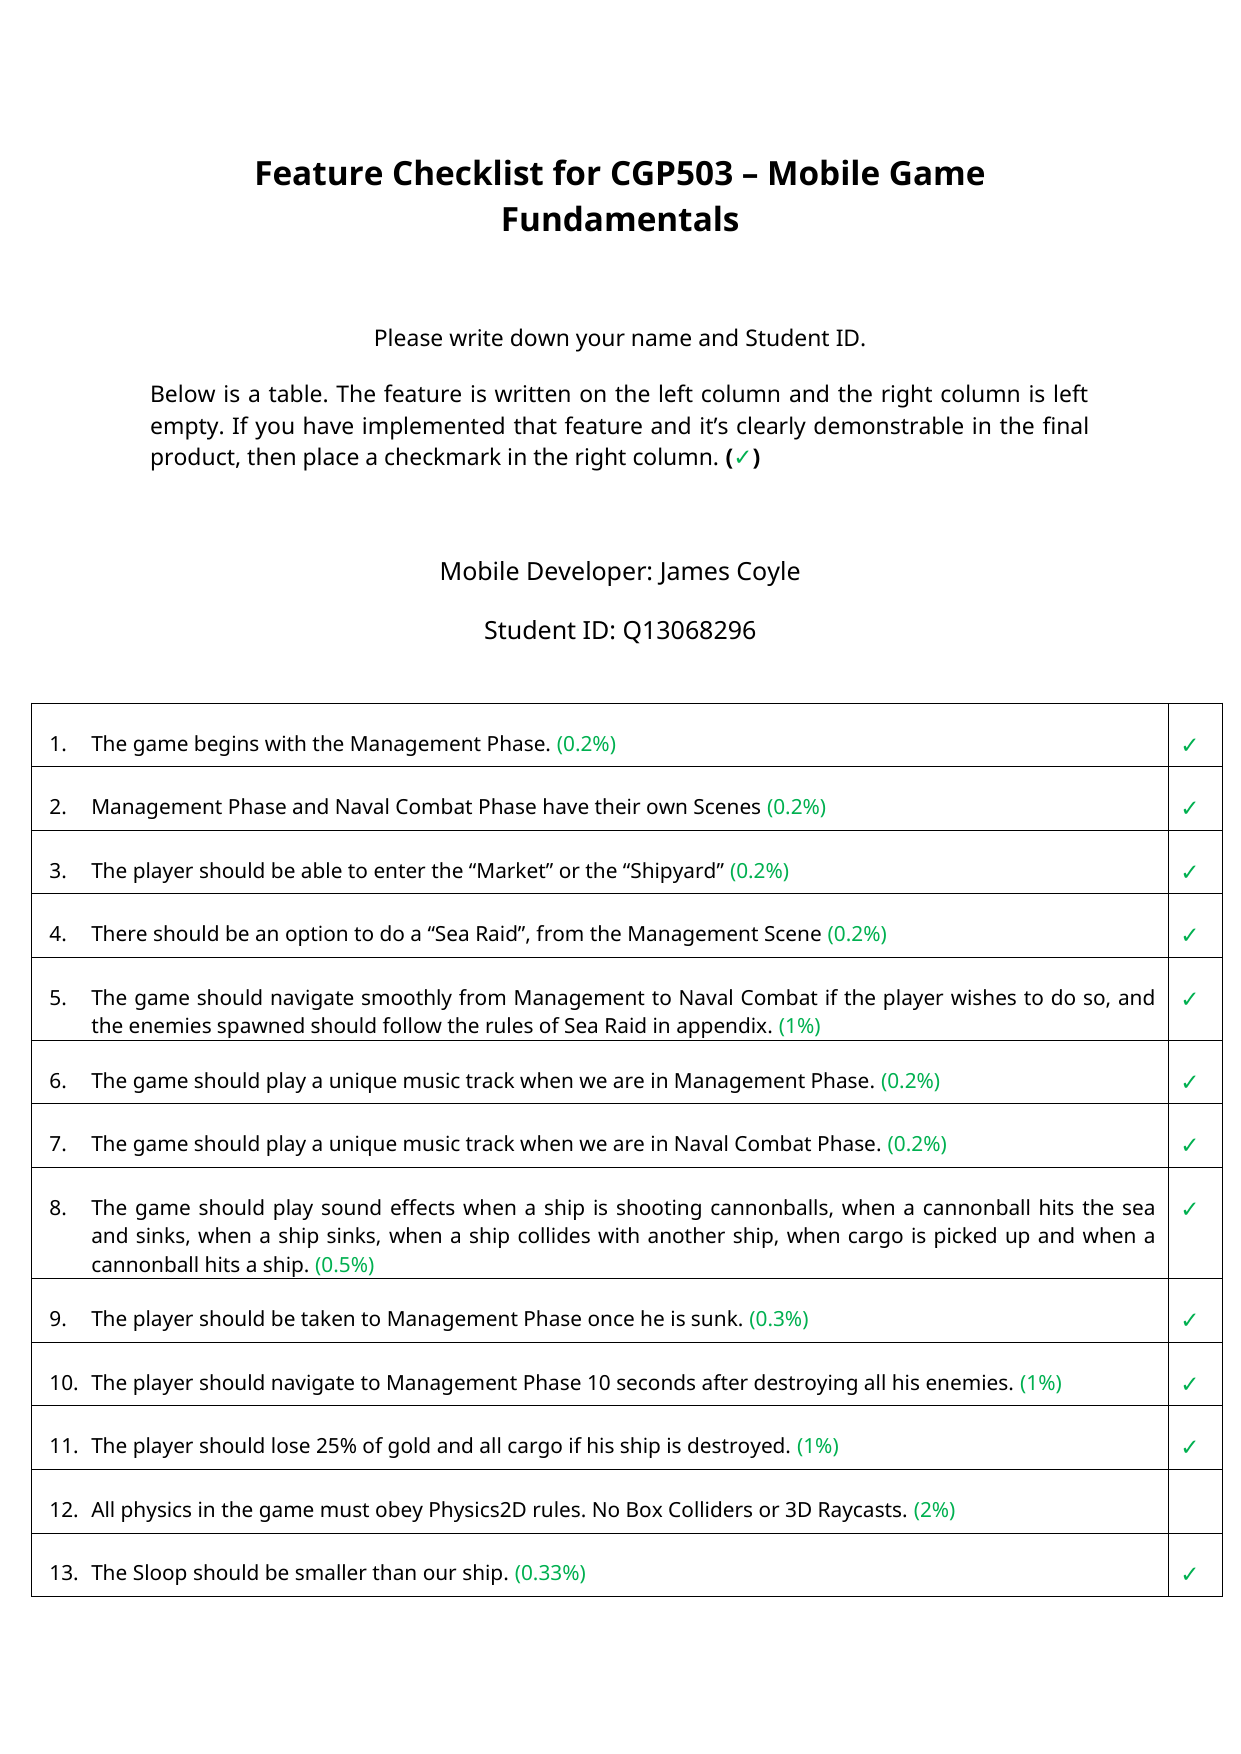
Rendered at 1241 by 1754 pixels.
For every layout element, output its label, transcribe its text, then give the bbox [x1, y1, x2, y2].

table_cell The game should navigate smoothly from Management to Naval Combat if the player wishes to do so, and the enemies spawned should follow the rules of Sea Raid in appendix. (1%) [32, 958, 1168, 1040]
table_cell ✓ [1169, 1279, 1222, 1342]
table_cell ✓ [1169, 1534, 1222, 1596]
table_cell ✓ [1169, 1104, 1222, 1167]
table_cell ✓ [1169, 1168, 1222, 1278]
table_cell ✓ [1169, 1406, 1222, 1469]
text Please write down your name and Student ID. [150, 322, 1090, 353]
table_cell Management Phase and Naval Combat Phase have their own Scenes (0.2%) [32, 767, 1168, 830]
table_header The game begins with the Management Phase. (0.2%) [32, 704, 1168, 766]
table_cell The game should play sound effects when a ship is shooting cannonballs, when a cannonball hits the sea and sinks, when a ship sinks, when a ship collides with another ship, when cargo is picked up and when a cannonball hits a ship. (0.5%) [32, 1168, 1168, 1278]
table_cell The game should play a unique music track when we are in Management Phase. (0.2%) [32, 1041, 1168, 1103]
table_cell ✓ [1169, 831, 1222, 893]
table_cell ✓ [1169, 1343, 1222, 1405]
table_cell ✓ [1169, 767, 1222, 830]
text Below is a table. The feature is written on the left column and the right column is left empty. If you have implemented that feature and it’s clearly demonstrable in the final product, then place a checkmark in the right column. (✓) [150, 378, 1090, 472]
table_cell All physics in the game must obey Physics2D rules. No Box Colliders or 3D Raycasts. (2%) [32, 1470, 1168, 1532]
table_cell ✓ [1169, 1041, 1222, 1103]
table_cell The game should play a unique music track when we are in Naval Combat Phase. (0.2%) [32, 1104, 1168, 1167]
table_cell The player should be taken to Management Phase once he is sunk. (0.3%) [32, 1279, 1168, 1342]
table_cell ✓ [1169, 894, 1222, 957]
table_cell There should be an option to do a “Sea Raid”, from the Management Scene (0.2%) [32, 894, 1168, 957]
table_header ✓ [1169, 704, 1222, 766]
text Feature Checklist for CGP503 – Mobile Game Fundamentals [150, 150, 1090, 241]
table_cell [1169, 1470, 1222, 1532]
table_cell The player should be able to enter the “Market” or the “Shipyard” (0.2%) [32, 831, 1168, 893]
table_cell The player should navigate to Management Phase 10 seconds after destroying all his enemies. (1%) [32, 1343, 1168, 1405]
text Mobile Developer: James Coyle [150, 553, 1090, 587]
table_cell The player should lose 25% of gold and all cargo if his ship is destroyed. (1%) [32, 1406, 1168, 1469]
text Student ID: Q13068296 [150, 612, 1090, 646]
table_cell The Sloop should be smaller than our ship. (0.33%) [32, 1534, 1168, 1596]
table_cell ✓ [1169, 958, 1222, 1040]
